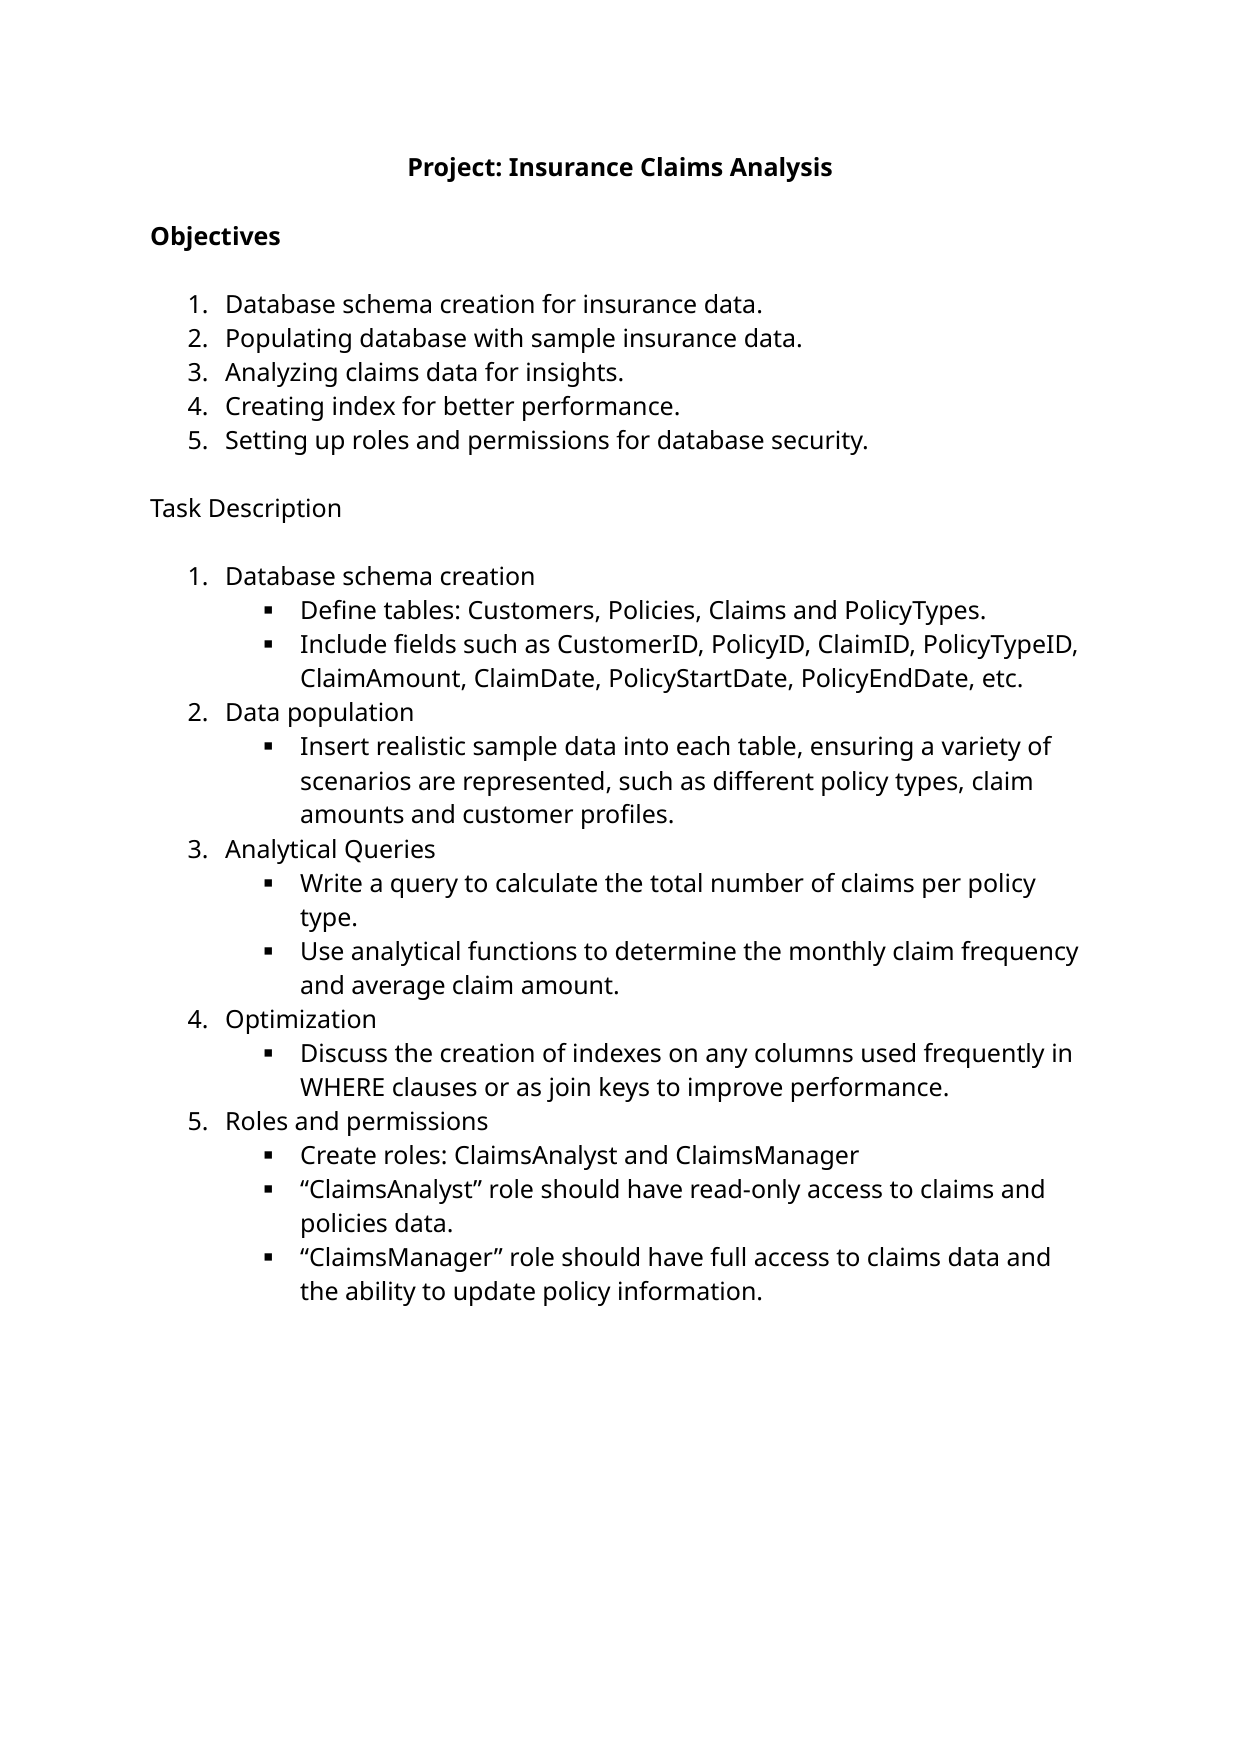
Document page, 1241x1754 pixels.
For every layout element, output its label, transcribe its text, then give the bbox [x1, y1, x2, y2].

list Data population [187, 695, 1090, 729]
list Analyzing claims data for insights. [187, 354, 1090, 388]
list Define tables: Customers, Policies, Claims and PolicyTypes. [262, 593, 1090, 627]
list Populating database with sample insurance data. [187, 320, 1090, 354]
list Database schema creation for insurance data. [187, 286, 1090, 320]
list “ClaimsAnalyst” role should have read-only access to claims and policies data. [262, 1172, 1090, 1240]
list Database schema creation [187, 559, 1090, 593]
list Include fields such as CustomerID, PolicyID, ClaimID, PolicyTypeID, ClaimAmount, ClaimDate, PolicyStartDate, PolicyEndDate, etc. [262, 627, 1090, 695]
list Use analytical functions to determine the monthly claim frequency and average claim amount. [262, 933, 1090, 1002]
list Roles and permissions [187, 1104, 1090, 1138]
list Create roles: ClaimsAnalyst and ClaimsManager [262, 1138, 1090, 1172]
list Write a query to calculate the total number of claims per policy type. [262, 865, 1090, 933]
list Setting up roles and permissions for database security. [187, 422, 1090, 457]
list Optimization [187, 1002, 1090, 1036]
list Insert realistic sample data into each table, ensuring a variety of scenarios are represented, such as different policy types, claim amounts and customer profiles. [262, 729, 1090, 831]
list Creating index for better performance. [187, 388, 1090, 422]
text Project: Insurance Claims Analysis [150, 150, 1090, 184]
text Task Description [150, 491, 1090, 525]
list “ClaimsManager” role should have full access to claims data and the ability to update policy information. [262, 1240, 1090, 1308]
list Analytical Queries [187, 831, 1090, 865]
text Objectives [150, 218, 1090, 252]
list Discuss the creation of indexes on any columns used frequently in WHERE clauses or as join keys to improve performance. [262, 1036, 1090, 1104]
